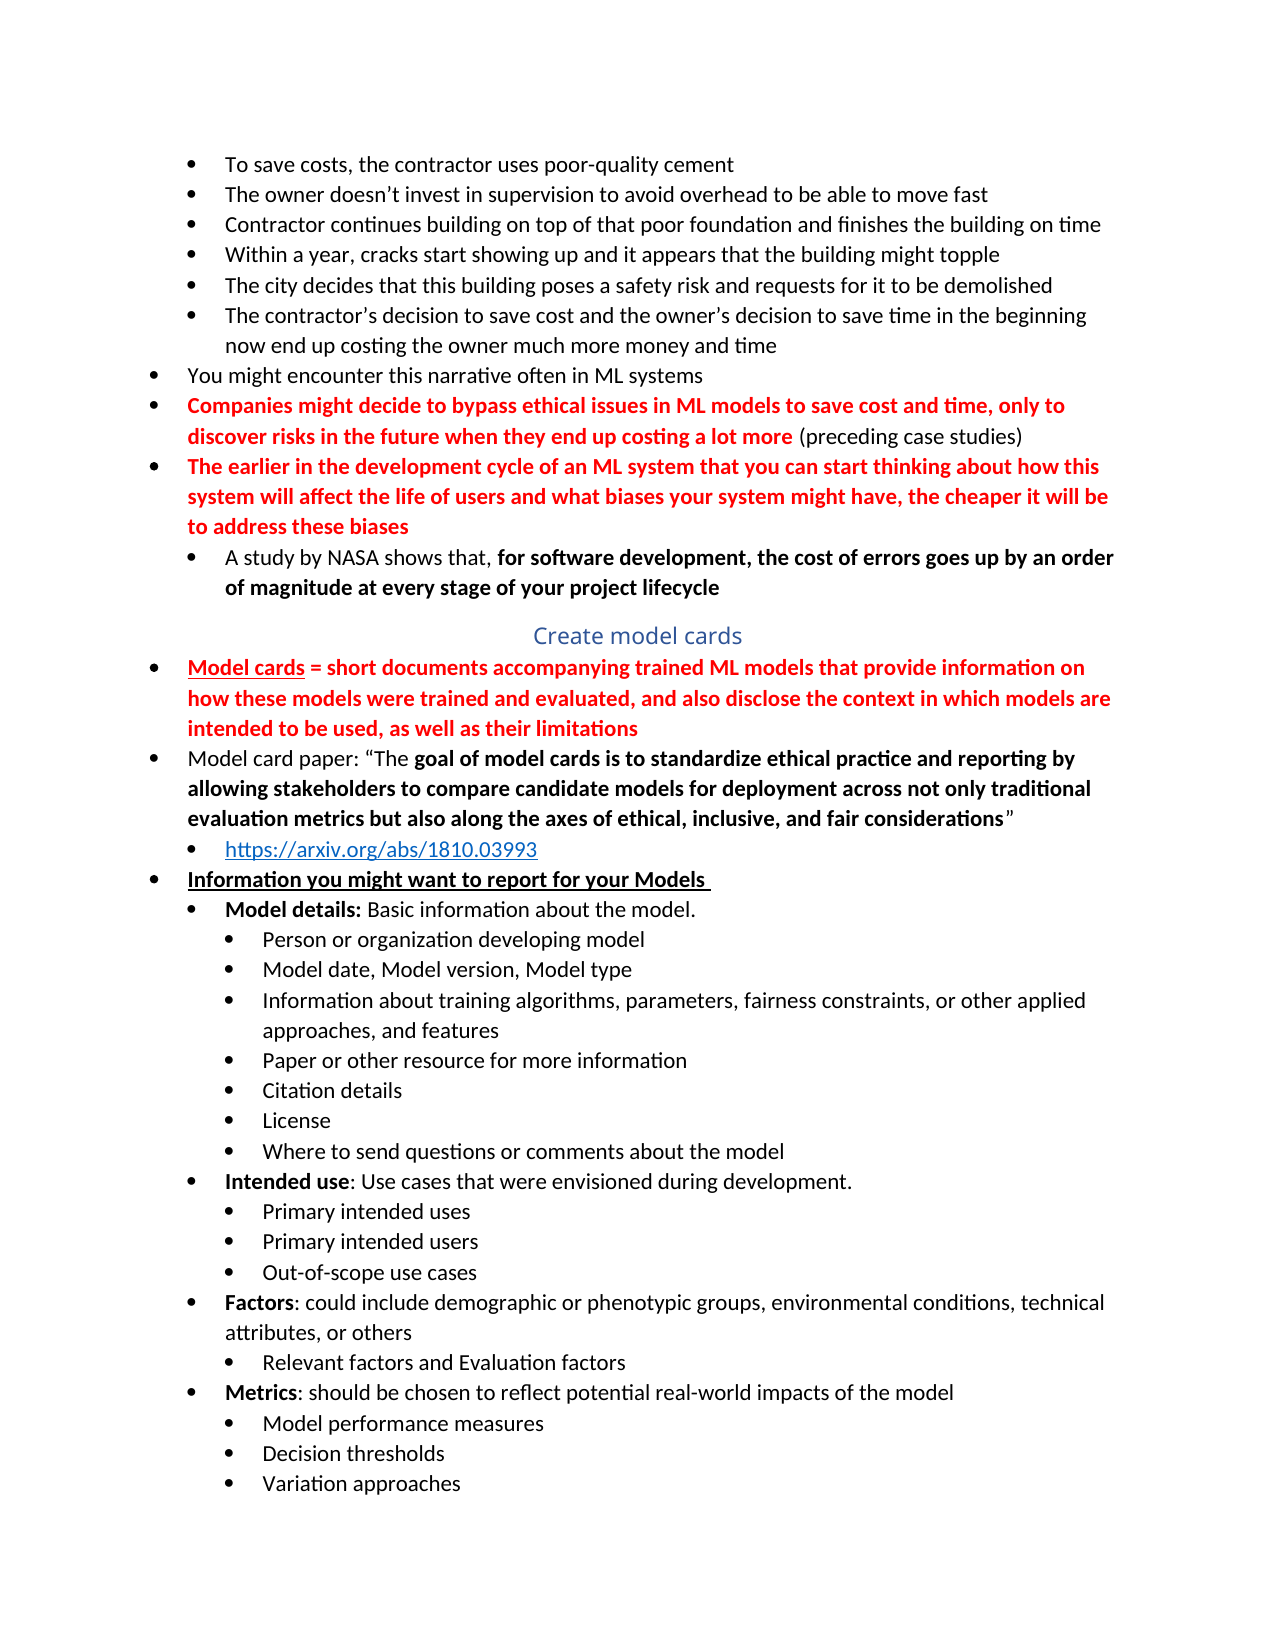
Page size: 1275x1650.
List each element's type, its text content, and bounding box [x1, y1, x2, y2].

list Relevant factors and Evaluation factors [225, 1348, 1125, 1376]
list https://arxiv.org/abs/1810.03993 [187, 835, 1125, 863]
list A study by NASA shows that, for software development, the cost of errors goes up by an order of magnitude at every stage of your project lifecycle [187, 543, 1125, 601]
subtitle Create model cards [150, 620, 1125, 651]
list Information you might want to report for your Models [150, 865, 1125, 893]
list To save costs, the contractor uses poor-quality cement [187, 150, 1125, 178]
list Variation approaches [225, 1469, 1125, 1497]
list Paper or other resource for more information [225, 1046, 1125, 1074]
list Metrics: should be chosen to reflect potential real-world impacts of the model [187, 1378, 1125, 1407]
list Primary intended users [225, 1227, 1125, 1256]
list License [225, 1107, 1125, 1135]
list Model date, Model version, Model type [225, 956, 1125, 984]
list Where to send questions or comments about the model [225, 1137, 1125, 1165]
list Decision thresholds [225, 1439, 1125, 1467]
list Within a year, cracks start showing up and it appears that the building might topple [187, 241, 1125, 269]
list Citation details [225, 1076, 1125, 1104]
list Model details: Basic information about the model. [187, 895, 1125, 923]
list Model cards = short documents accompanying trained ML models that provide information on how these models were trained and evaluated, and also disclose the context in which models are intended to be used, as well as their limitations [150, 653, 1125, 742]
list The earlier in the development cycle of an ML system that you can start thinking about how this system will affect the life of users and what biases your system might have, the cheaper it will be to address these biases [150, 452, 1125, 541]
list Out-of-scope use cases [225, 1258, 1125, 1286]
list The city decides that this building poses a safety risk and requests for it to be demolished [187, 271, 1125, 299]
list Model performance measures [225, 1409, 1125, 1437]
list Factors: could include demographic or phenotypic groups, environmental conditions, technical attributes, or others [187, 1288, 1125, 1346]
list The contractor’s decision to save cost and the owner’s decision to save time in the beginning now end up costing the owner much more money and time [187, 301, 1125, 359]
list The owner doesn’t invest in supervision to avoid overhead to be able to move fast [187, 180, 1125, 208]
list Companies might decide to bypass ethical issues in ML models to save cost and time, only to discover risks in the future when they end up costing a lot more (preceding case studies) [150, 392, 1125, 450]
list Person or organization developing model [225, 925, 1125, 953]
list Intended use: Use cases that were envisioned during development. [187, 1167, 1125, 1195]
list Model card paper: “The goal of model cards is to standardize ethical practice and reporting by allowing stakeholders to compare candidate models for deployment across not only traditional evaluation metrics but also along the axes of ethical, inclusive, and fair considerations” [150, 744, 1125, 833]
list Information about training algorithms, parameters, fairness constraints, or other applied approaches, and features [225, 986, 1125, 1044]
list Contractor continues building on top of that poor foundation and finishes the building on time [187, 210, 1125, 238]
list Primary intended uses [225, 1197, 1125, 1225]
list You might encounter this narrative often in ML systems [150, 361, 1125, 389]
